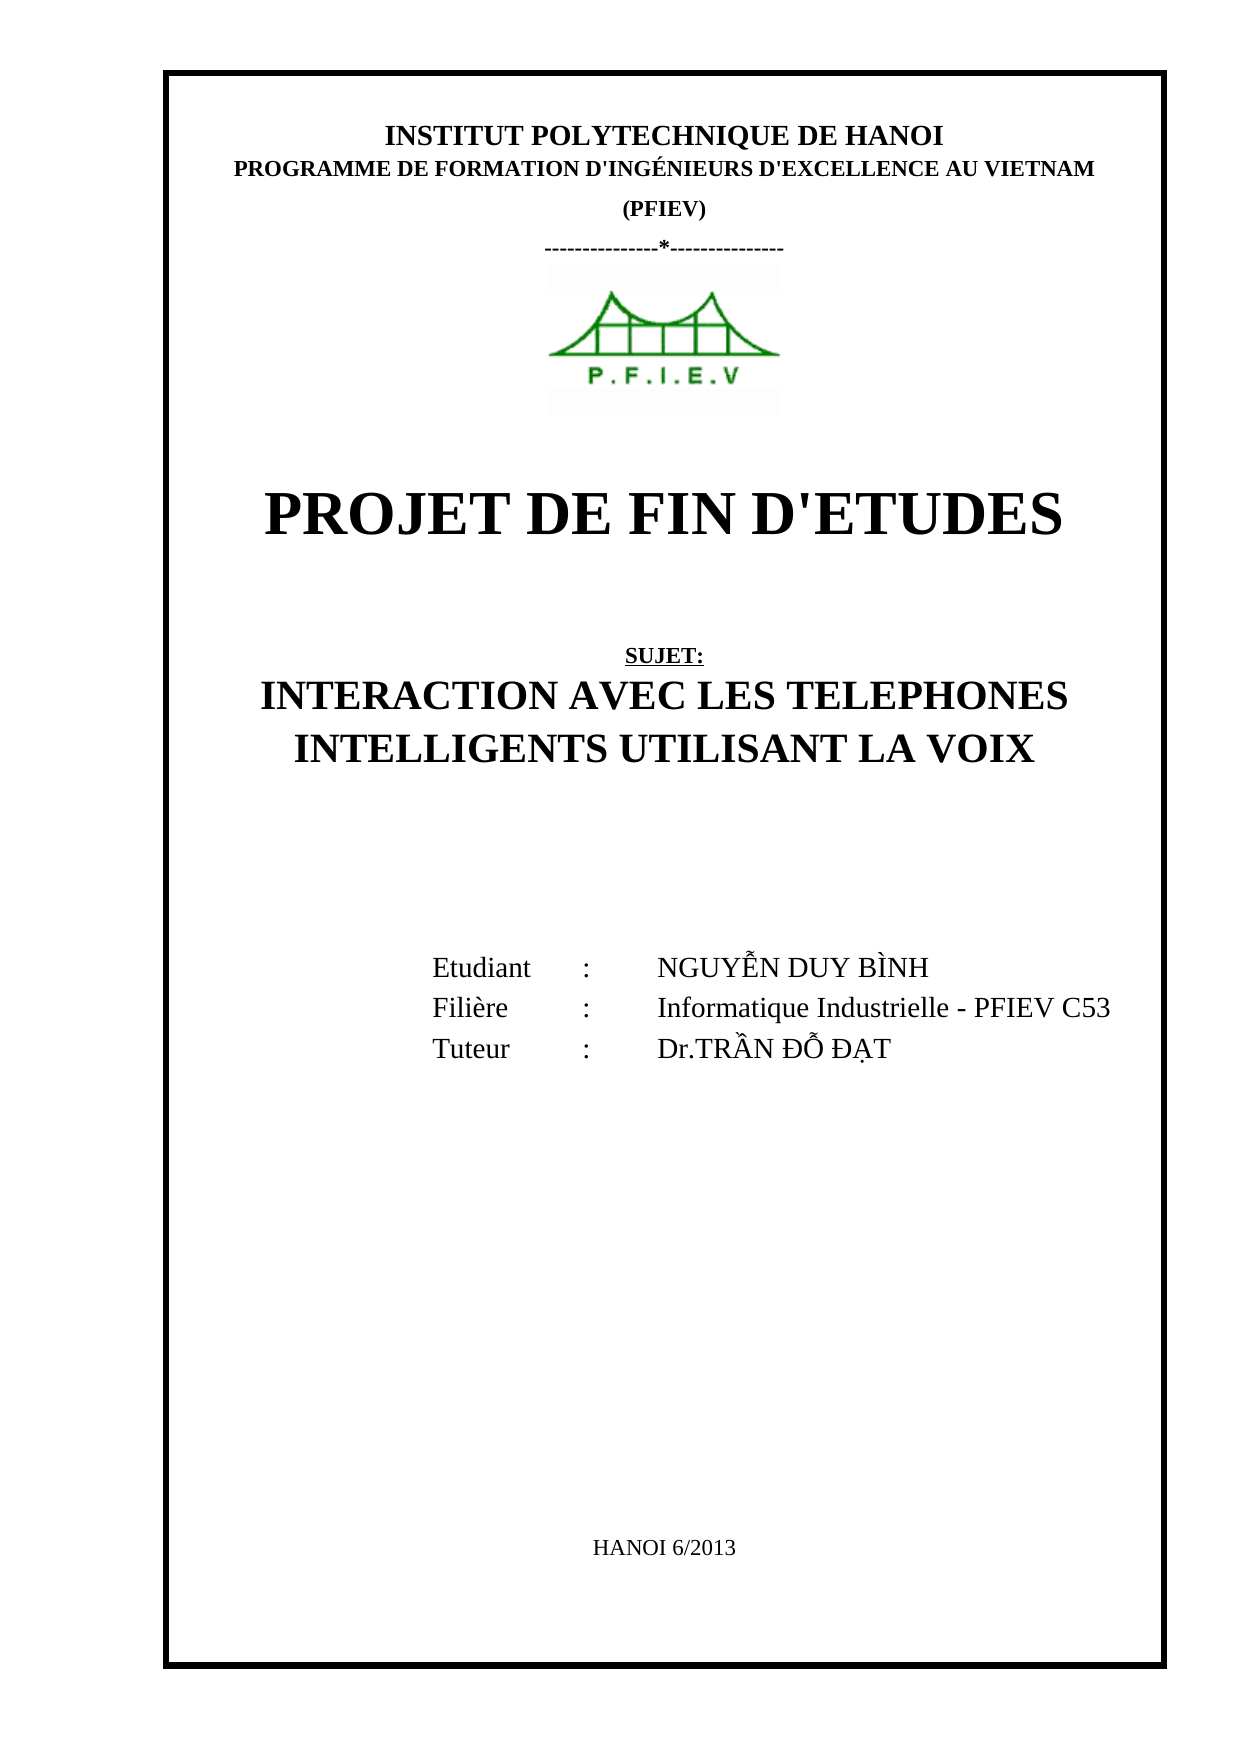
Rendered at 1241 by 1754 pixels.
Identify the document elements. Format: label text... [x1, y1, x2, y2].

text SUJET: [207, 642, 1122, 668]
text INSTITUT POLYTECHNIQUE DE HANOI [207, 118, 1122, 152]
text PROGRAMME DE FORMATION D'INGÉNIEURS D'EXCELLENCE AU VIETNAM (PFIEV) [207, 155, 1122, 221]
text Filière : Informatique Industrielle - PFIEV C53 [207, 991, 1122, 1024]
text ---------------*--------------- [207, 234, 1122, 261]
text INTERACTION AVEC LES TELEPHONES INTELLIGENTS UTILISANT LA VOIX [207, 671, 1122, 948]
text Etudiant : NGUYỄN DUY BÌNH [207, 950, 1122, 984]
picture [546, 263, 783, 416]
text HANOI 6/2013 [207, 1476, 1122, 1561]
text Tuteur : Dr.TRẦN ĐỖ ĐẠT [207, 1031, 1122, 1064]
text PROJET DE FIN D'ETUDES [207, 476, 1122, 548]
